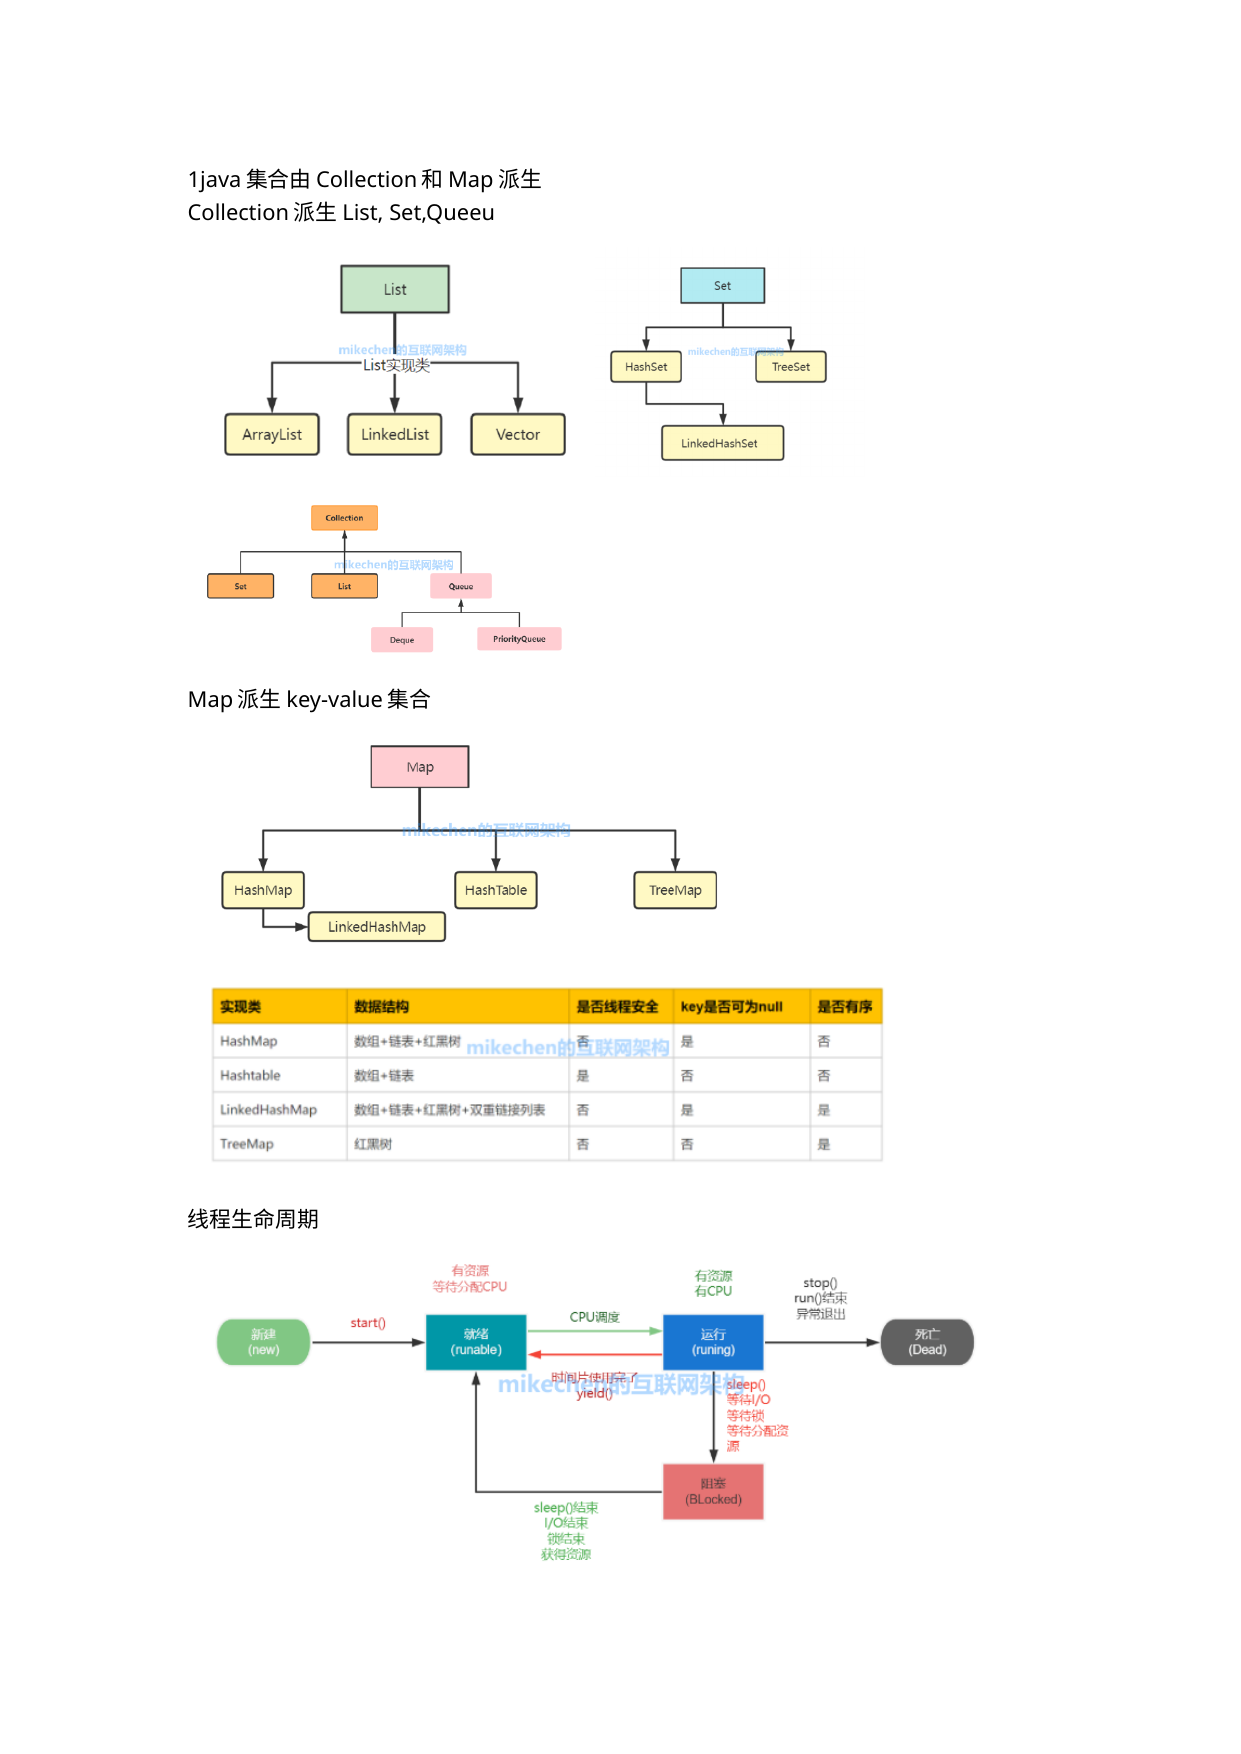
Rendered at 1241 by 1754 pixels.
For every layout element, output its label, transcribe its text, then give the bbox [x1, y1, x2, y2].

text 线程生命周期 [187, 1202, 1053, 1234]
text Collection派生 List, Set,Queeu [187, 194, 1053, 227]
picture [187, 974, 904, 1192]
picture [187, 1234, 1053, 1586]
text 1java集合由Collection和Map派生 [187, 162, 1053, 194]
text Map派生 key-value集合 [187, 682, 1053, 714]
picture [187, 227, 865, 477]
picture [187, 487, 582, 672]
picture [187, 714, 740, 960]
